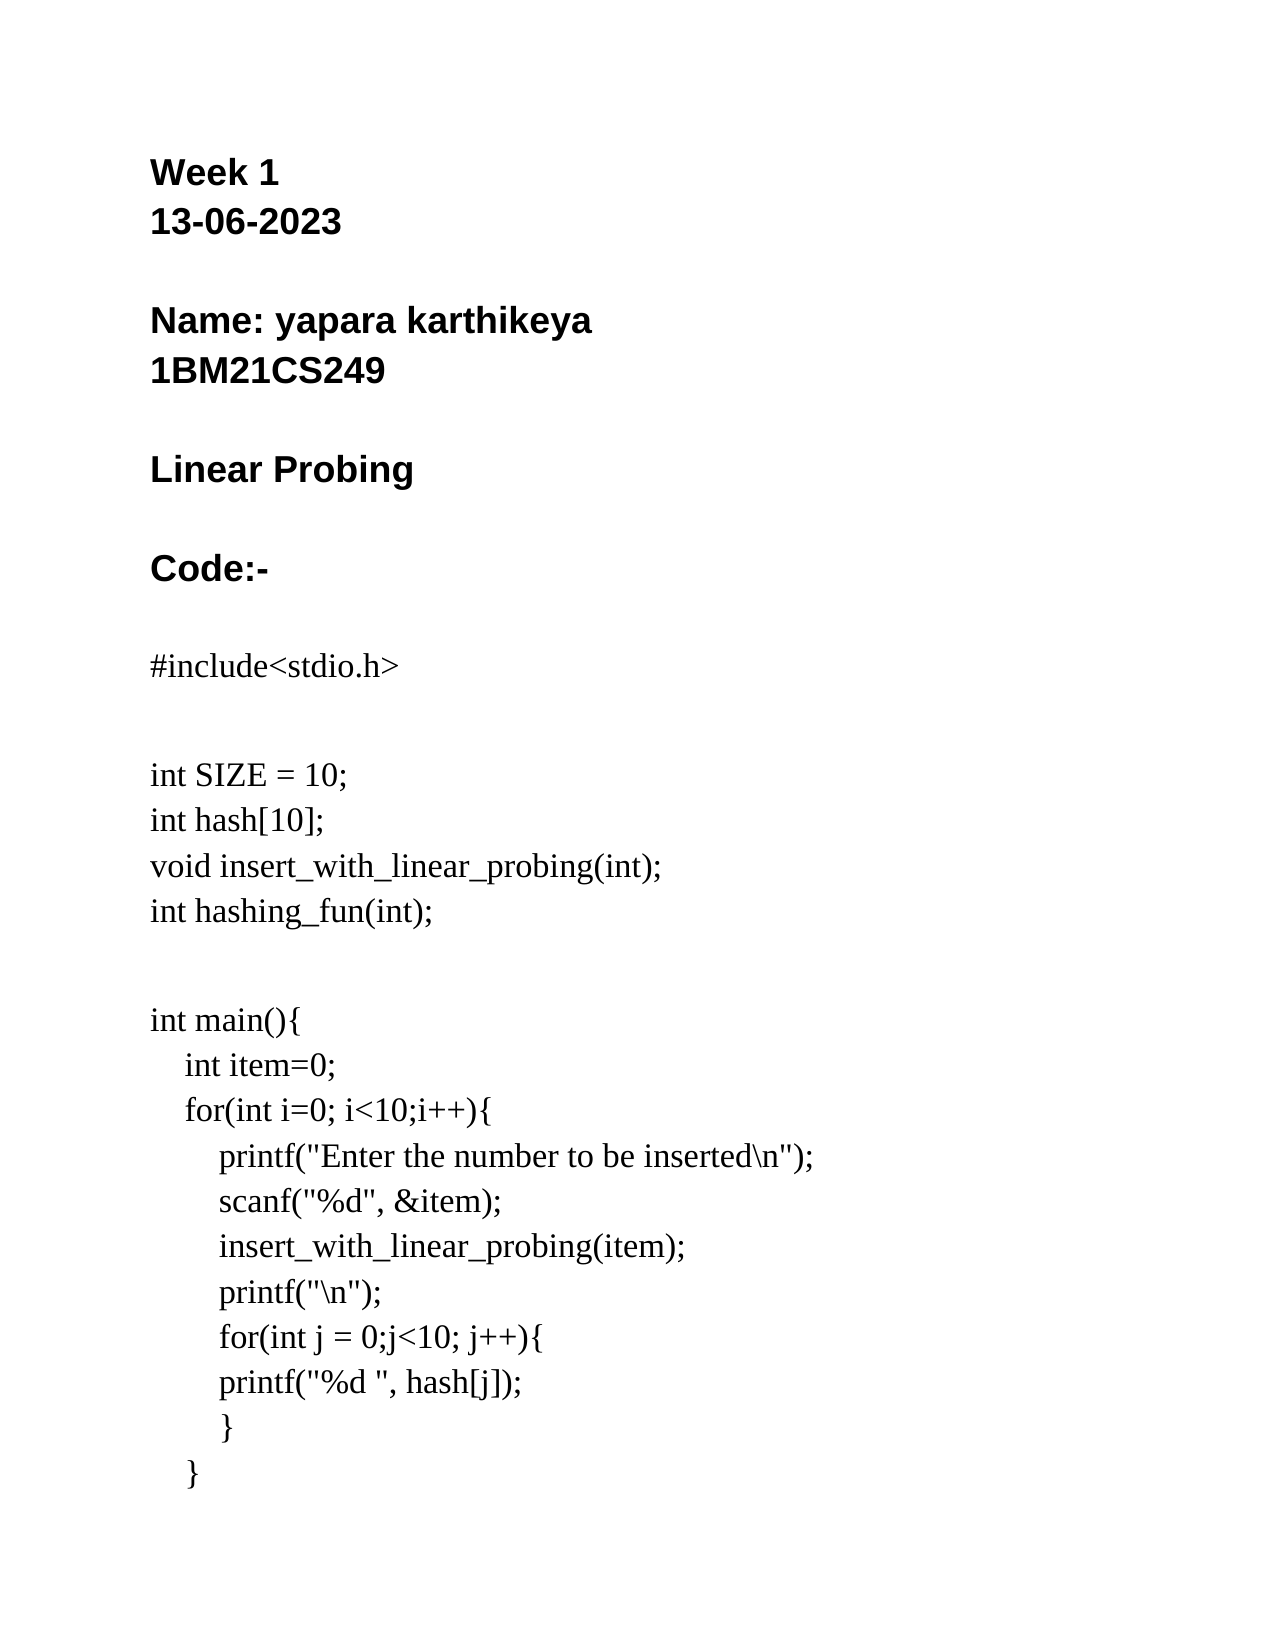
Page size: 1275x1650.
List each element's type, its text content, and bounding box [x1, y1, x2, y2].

text Name: yapara karthikeya [150, 299, 1125, 342]
text int hash[10]; [150, 800, 1125, 839]
text #include<stdio.h> [150, 646, 1125, 685]
text for(int j = 0;j<10; j++){ [150, 1316, 1125, 1356]
text for(int i=0; i<10;i++){ [150, 1090, 1125, 1129]
text int SIZE = 10; [150, 754, 1125, 794]
text Week 1 [150, 150, 1125, 193]
text } [150, 1452, 1125, 1492]
text Linear Probing [150, 447, 1125, 491]
text scanf("%d", &item); [150, 1180, 1125, 1220]
text insert_with_linear_probing(item); [150, 1226, 1125, 1265]
text printf("\n"); [150, 1271, 1125, 1310]
text Code:- [150, 547, 1125, 590]
text 13-06-2023 [150, 199, 1125, 243]
text int main(){ [150, 999, 1125, 1038]
text 1BM21CS249 [150, 348, 1125, 391]
text printf("Enter the number to be inserted\n"); [150, 1135, 1125, 1174]
text } [150, 1407, 1125, 1446]
text void insert_with_linear_probing(int); [150, 845, 1125, 884]
text int item=0; [150, 1044, 1125, 1084]
text int hashing_fun(int); [150, 890, 1125, 930]
text printf("%d ", hash[j]); [150, 1362, 1125, 1401]
